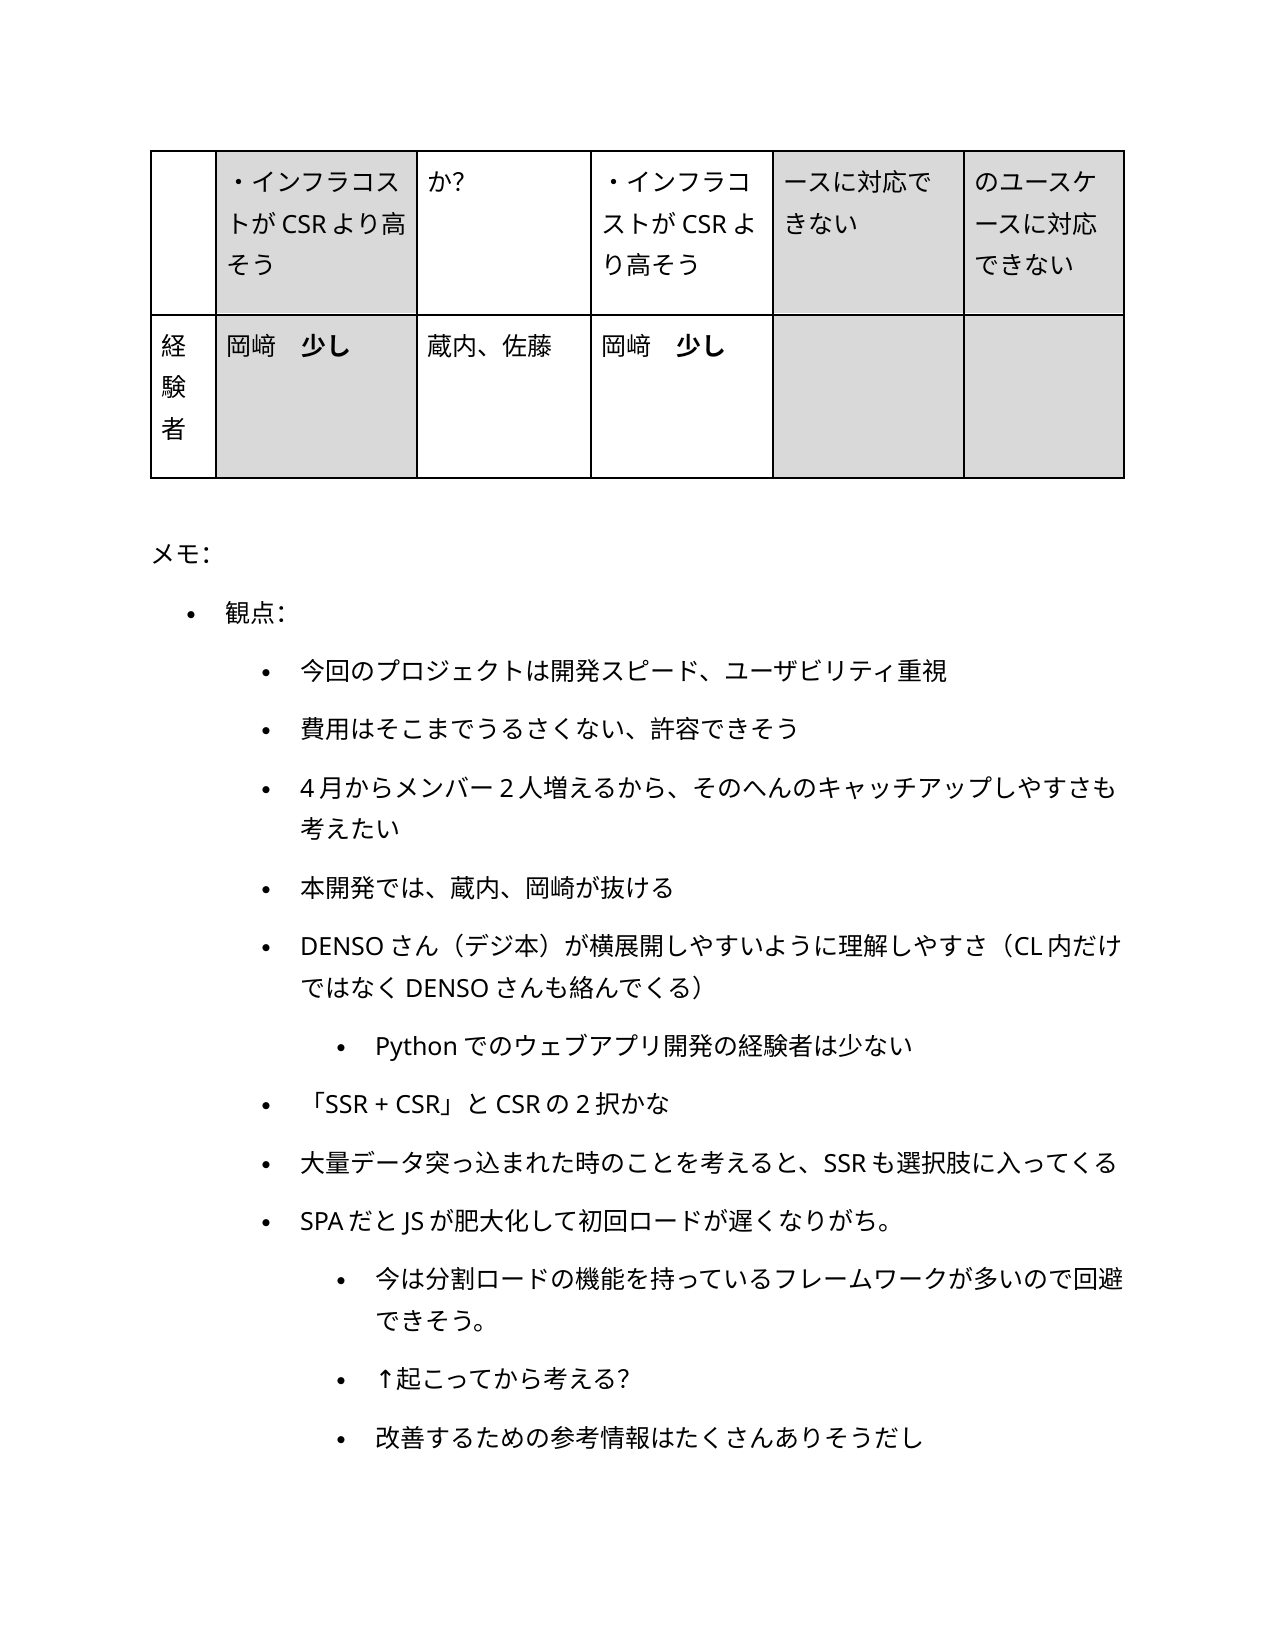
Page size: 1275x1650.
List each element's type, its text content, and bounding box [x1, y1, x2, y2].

list ↑起こってから考える？ [337, 1360, 1125, 1396]
table_cell 岡﨑 少し [217, 316, 416, 477]
table_cell 懸念 [152, 152, 215, 313]
list 「SSR + CSR」とCSRの2択かな [262, 1085, 1125, 1121]
list 改善するための参考情報はたくさんありそうだし [337, 1418, 1125, 1454]
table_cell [592, 152, 772, 313]
list SPAだとJSが肥大化して初回ロードが遅くなりがち。 [262, 1201, 1125, 1238]
list 費用はそこまでうるさくない、許容できそう [262, 710, 1125, 746]
list 今回のプロジェクトは開発スピード、ユーザビリティ重視 [262, 651, 1125, 688]
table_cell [965, 152, 1123, 313]
table_cell 蔵内、佐藤 [418, 316, 590, 477]
list DENSOさん（デジ本）が横展開しやすいように理解しやすさ（CL内だけではなくDENSOさんも絡んでくる） [262, 926, 1125, 1004]
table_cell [774, 152, 963, 313]
list 本開発では、蔵内、岡崎が抜ける [262, 868, 1125, 904]
list 観点： [187, 593, 1125, 629]
text メモ： [150, 535, 1125, 571]
table_cell [965, 316, 1123, 477]
table_cell [774, 316, 963, 477]
list 4月からメンバー2人増えるから、そのへんのキャッチアップしやすさも考えたい [262, 768, 1125, 846]
table_cell 岡﨑 少し [592, 316, 772, 477]
list 大量データ突っ込まれた時のことを考えると、SSRも選択肢に入ってくる [262, 1143, 1125, 1179]
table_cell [217, 152, 416, 313]
list Pythonでのウェブアプリ開発の経験者は少ない [337, 1026, 1125, 1063]
table_cell 経験者 [152, 316, 215, 477]
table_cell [418, 152, 590, 313]
list 今は分割ロードの機能を持っているフレームワークが多いので回避できそう。 [337, 1260, 1125, 1338]
